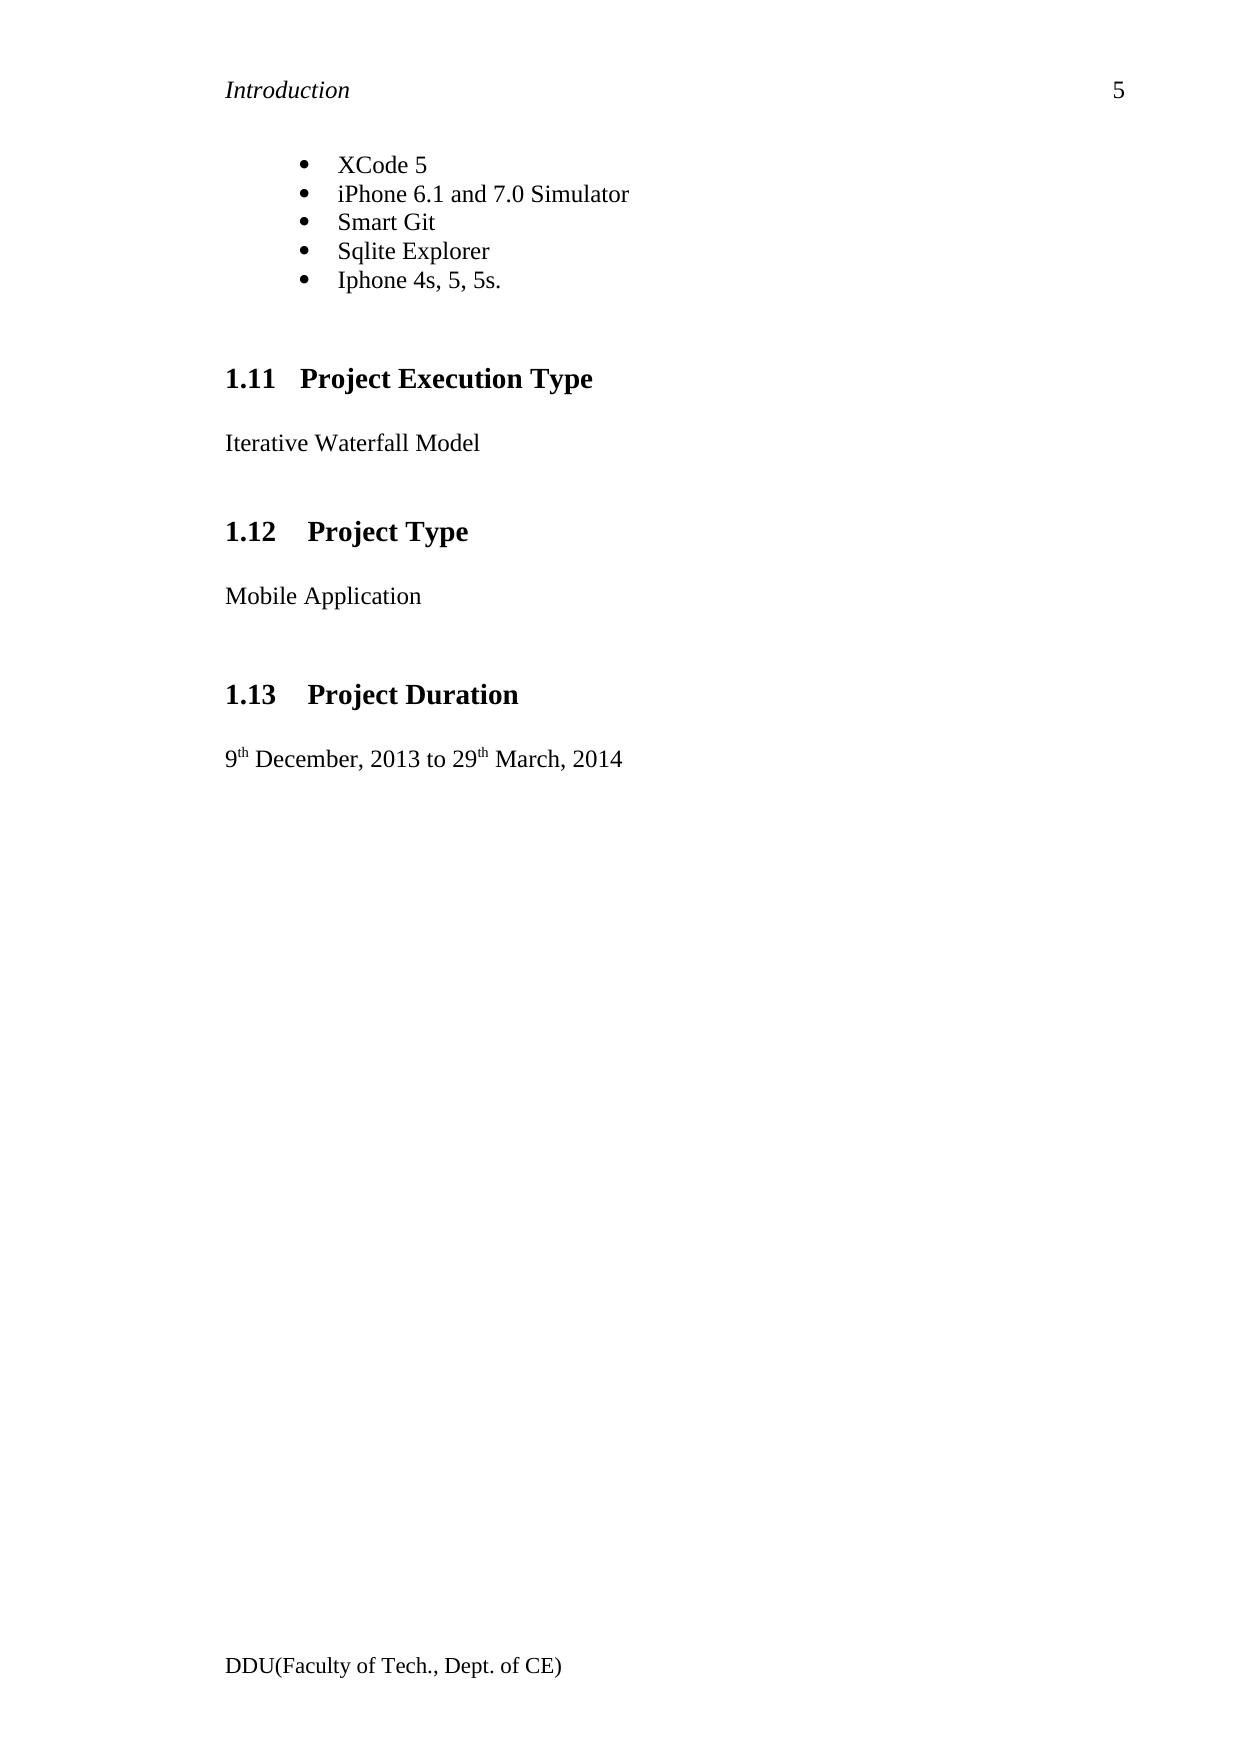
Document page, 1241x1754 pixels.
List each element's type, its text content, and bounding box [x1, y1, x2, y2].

text 9th December, 2013 to 29th March, 2014 [225, 744, 1090, 773]
list Iphone 4s, 5, 5s. [300, 265, 1090, 294]
list iPhone 6.1 and 7.0 Simulator [300, 179, 1090, 207]
text Mobile Application [225, 581, 1090, 610]
text Iterative Waterfall Model [225, 428, 1090, 457]
list Project Duration [225, 677, 1090, 711]
list XCode 5 [300, 150, 1090, 179]
list Smart Git [300, 207, 1090, 236]
list Sqlite Explorer [300, 236, 1090, 265]
list Project Type [225, 514, 1090, 548]
list Project Execution Type [225, 361, 1090, 394]
